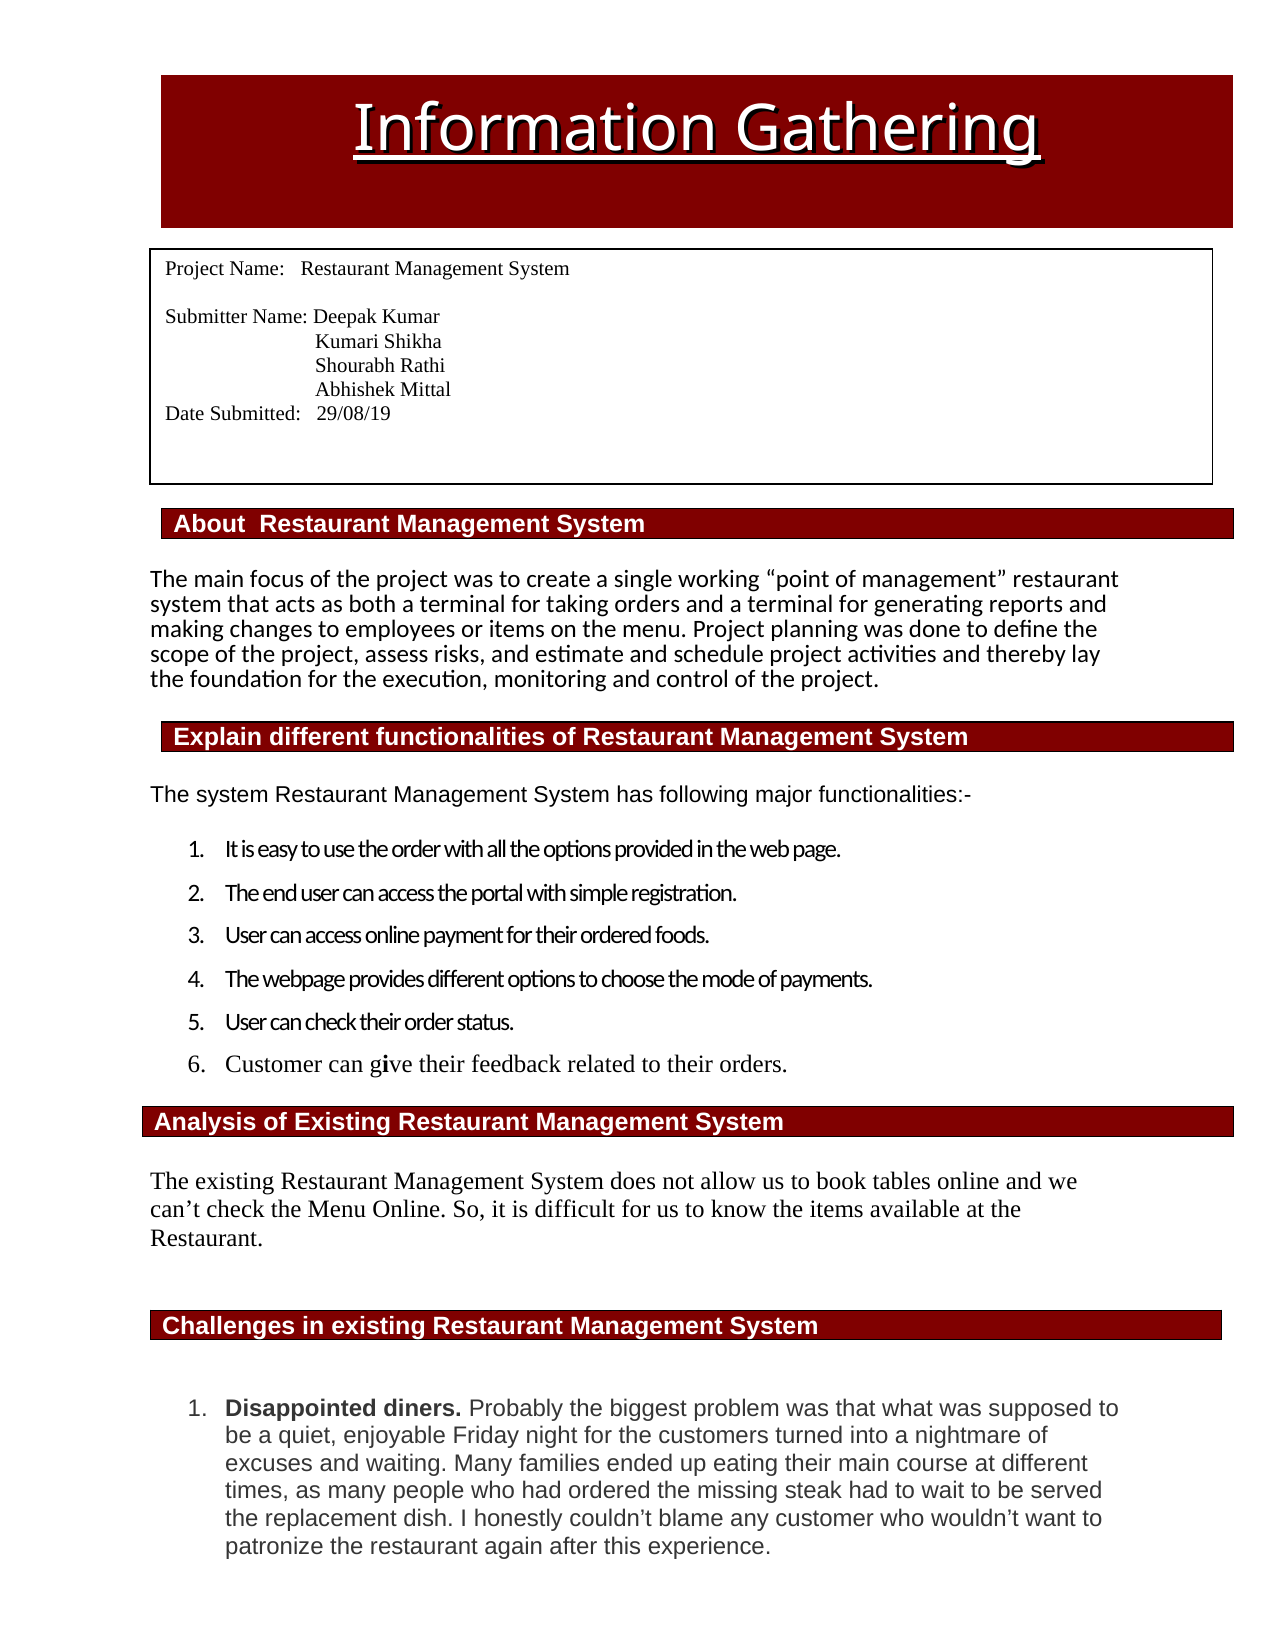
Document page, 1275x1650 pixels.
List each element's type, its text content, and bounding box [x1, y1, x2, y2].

list Disappointed diners. Probably the biggest problem was that what was supposed to be a quiet, enjoyable Friday night for the customers turned into a nightmare of excuses and waiting. Many families ended up eating their main course at different times, as many people who had ordered the missing steak had to wait to be served the replacement dish. I honestly couldn’t blame any customer who wouldn’t want to patronize the restaurant again after this experience. [187, 1393, 1125, 1559]
list The webpage provides different options to choose the mode of payments. [187, 963, 1125, 993]
text The main focus of the project was to create a single working “point of management” restaurant system that acts as both a terminal for taking orders and a terminal for generating reports and making changes to employees or items on the menu. Project planning was done to define the scope of the project, assess risks, and estimate and schedule project activities and thereby lay the foundation for the execution, monitoring and control of the project. [150, 568, 1125, 693]
table_header Analysis of Existing Restaurant Management System [143, 1107, 1233, 1136]
list Customer can give their feedback related to their orders. [187, 1049, 1125, 1077]
list It is easy to use the order with all the options provided in the web page. [187, 834, 1125, 864]
table_cell [161, 176, 1233, 228]
list User can access online payment for their ordered foods. [187, 920, 1125, 950]
text The existing Restaurant Management System does not allow us to book tables online and we can’t check the Menu Online. So, it is difficult for us to know the items available at the Restaurant. [150, 1166, 1125, 1252]
table_header Challenges in existing Restaurant Management System [151, 1311, 1221, 1339]
text The system Restaurant Management System has following major functionalities:- [150, 781, 1125, 807]
list User can check their order status. [187, 1006, 1125, 1036]
table_header Information Gathering [161, 75, 1233, 176]
table_header Explain different functionalities of Restaurant Management System [162, 723, 1233, 751]
list The end user can access the portal with simple registration. [187, 877, 1125, 907]
table_header About Restaurant Management System [162, 509, 1233, 538]
